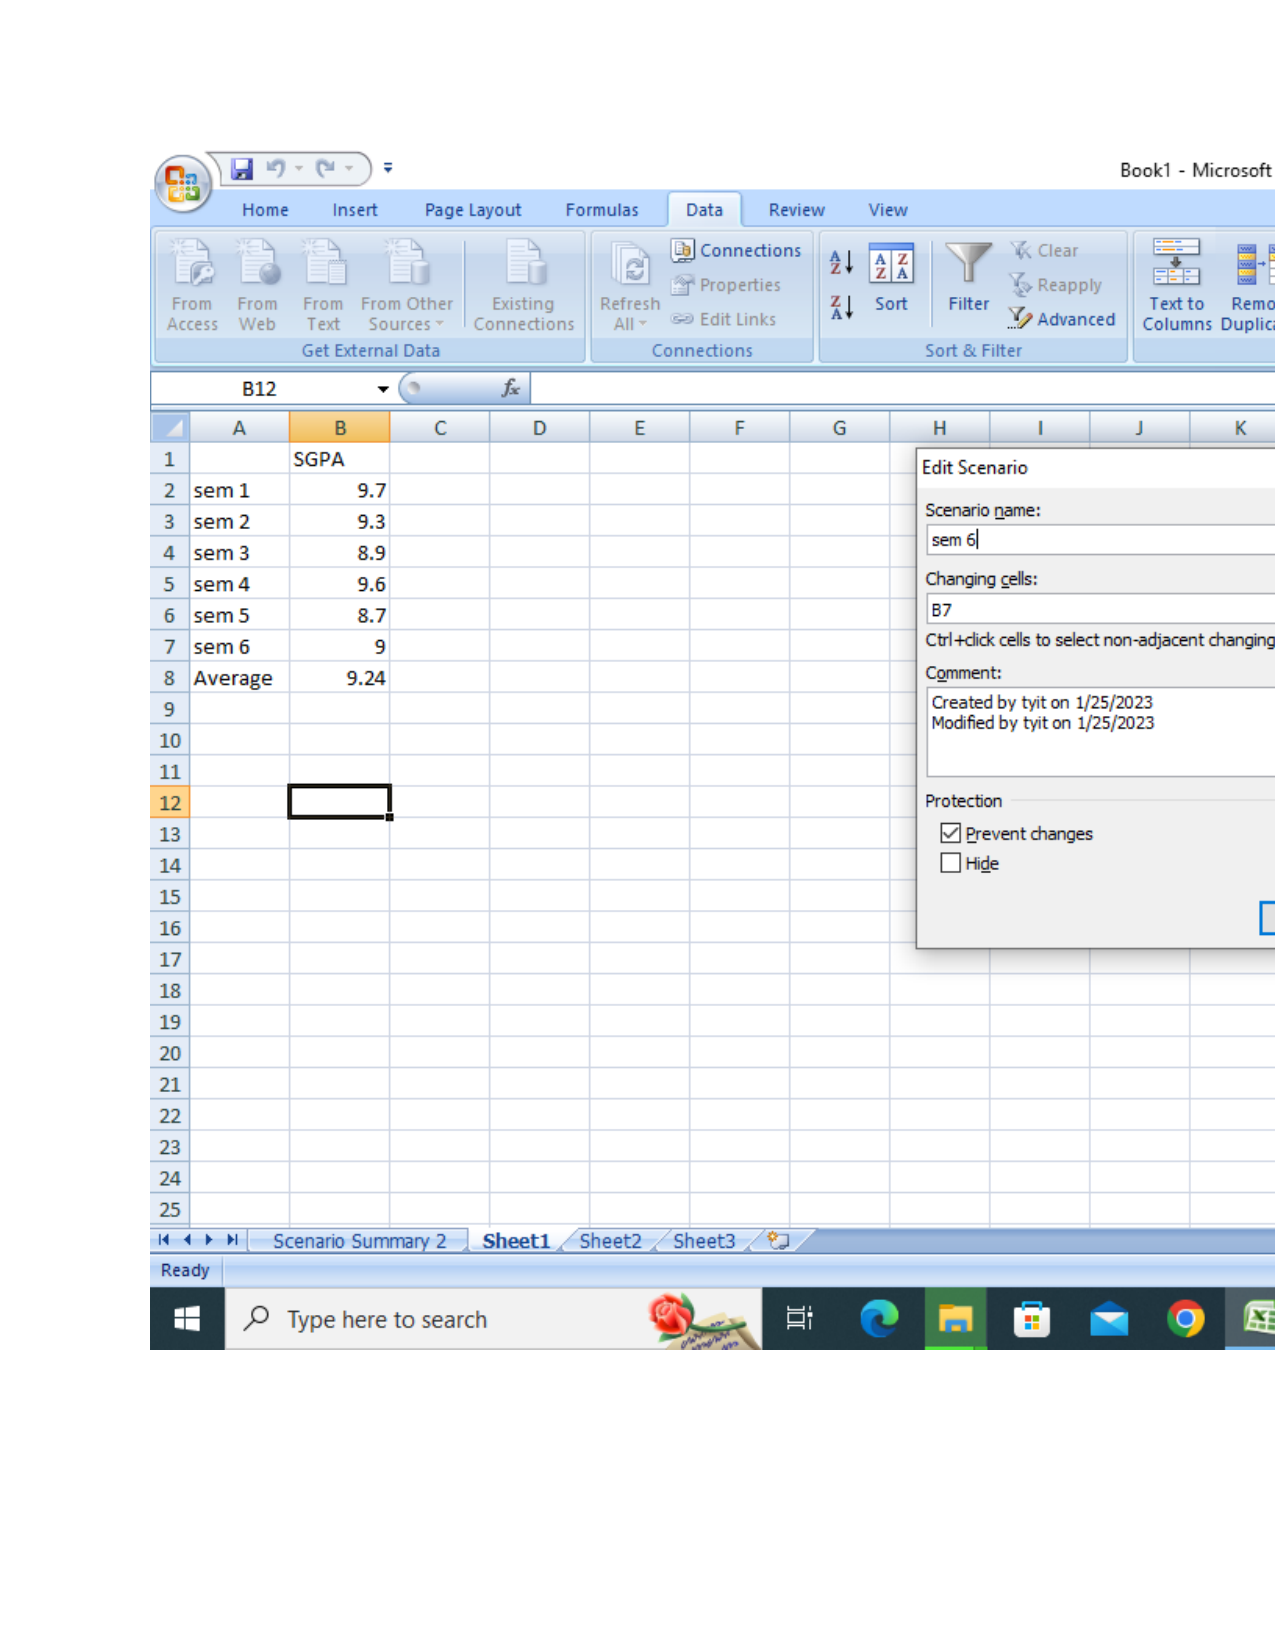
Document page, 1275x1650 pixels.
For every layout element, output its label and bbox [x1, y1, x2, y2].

picture [150, 150, 1275, 1350]
